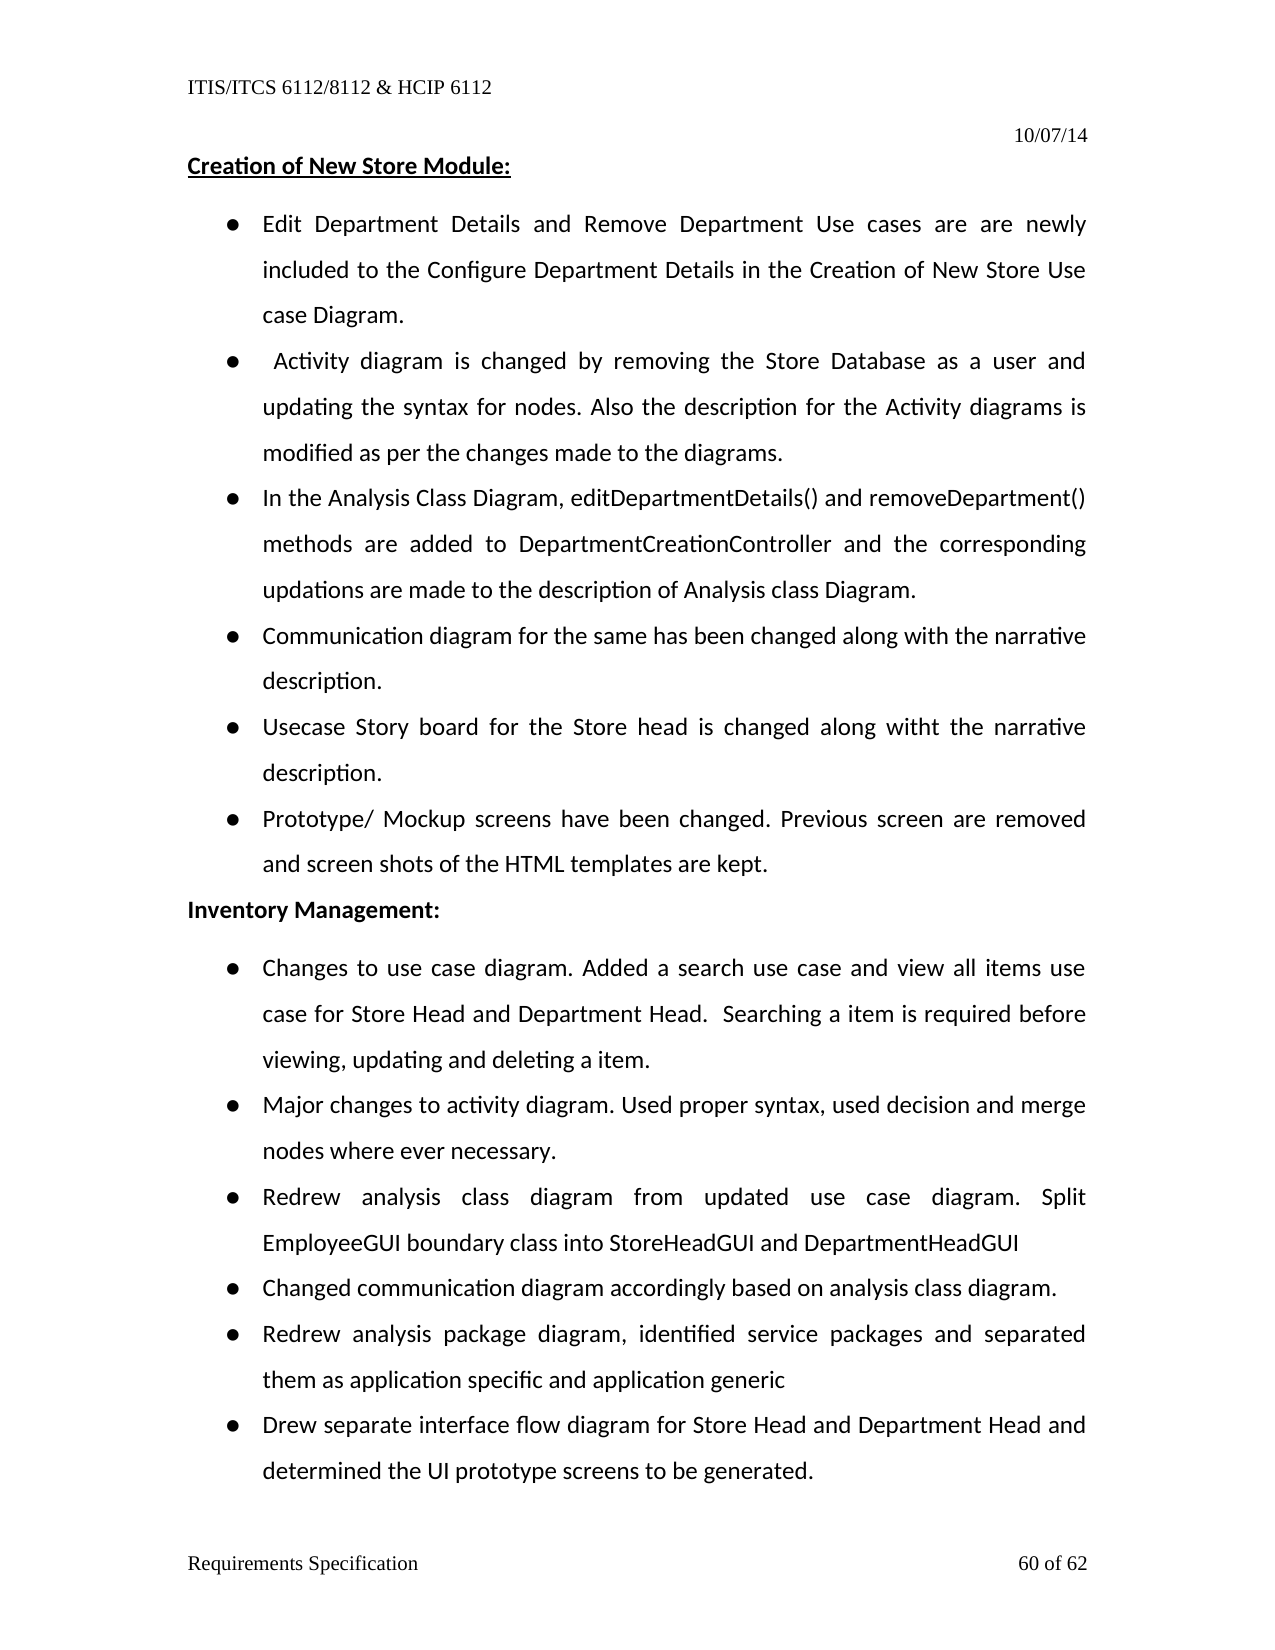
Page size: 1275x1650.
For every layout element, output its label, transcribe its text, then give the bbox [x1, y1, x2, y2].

list Edit Department Details and Remove Department Use cases are are newly included to the Configure Department Details in the Creation of New Store Use case Diagram. [225, 208, 1087, 330]
list Changes to use case diagram. Added a search use case and view all items use case for Store Head and Department Head. Searching a item is required before viewing, updating and deleting a item. [225, 952, 1087, 1074]
list Usecase Story board for the Store head is changed along witht the narrative description. [225, 711, 1087, 787]
list Major changes to activity diagram. Used proper syntax, used decision and merge nodes where ever necessary. [225, 1089, 1087, 1166]
list In the Analysis Class Diagram, editDepartmentDetails() and removeDepartment() methods are added to DepartmentCreationController and the corresponding updations are made to the description of Analysis class Diagram. [225, 483, 1087, 604]
list Activity diagram is changed by removing the Store Database as a user and updating the syntax for nodes. Also the description for the Activity diagrams is modified as per the changes made to the diagrams. [225, 345, 1087, 467]
list Drew separate interface flow diagram for Store Head and Department Head and determined the UI prototype screens to be generated. [225, 1410, 1087, 1486]
text Creation of New Store Module: [187, 150, 1087, 181]
list Changed communication diagram accordingly based on analysis class diagram. [225, 1272, 1087, 1303]
list Prototype/ Mockup screens have been changed. Previous screen are removed and screen shots of the HTML templates are kept. [225, 803, 1087, 879]
list Redrew analysis class diagram from updated use case diagram. Split EmployeeGUI boundary class into StoreHeadGUI and DepartmentHeadGUI [225, 1181, 1087, 1257]
list Communication diagram for the same has been changed along with the narrative description. [225, 620, 1087, 696]
list Redrew analysis package diagram, identified service packages and separated them as application specific and application generic [225, 1318, 1087, 1394]
text Inventory Management: [187, 894, 1087, 925]
